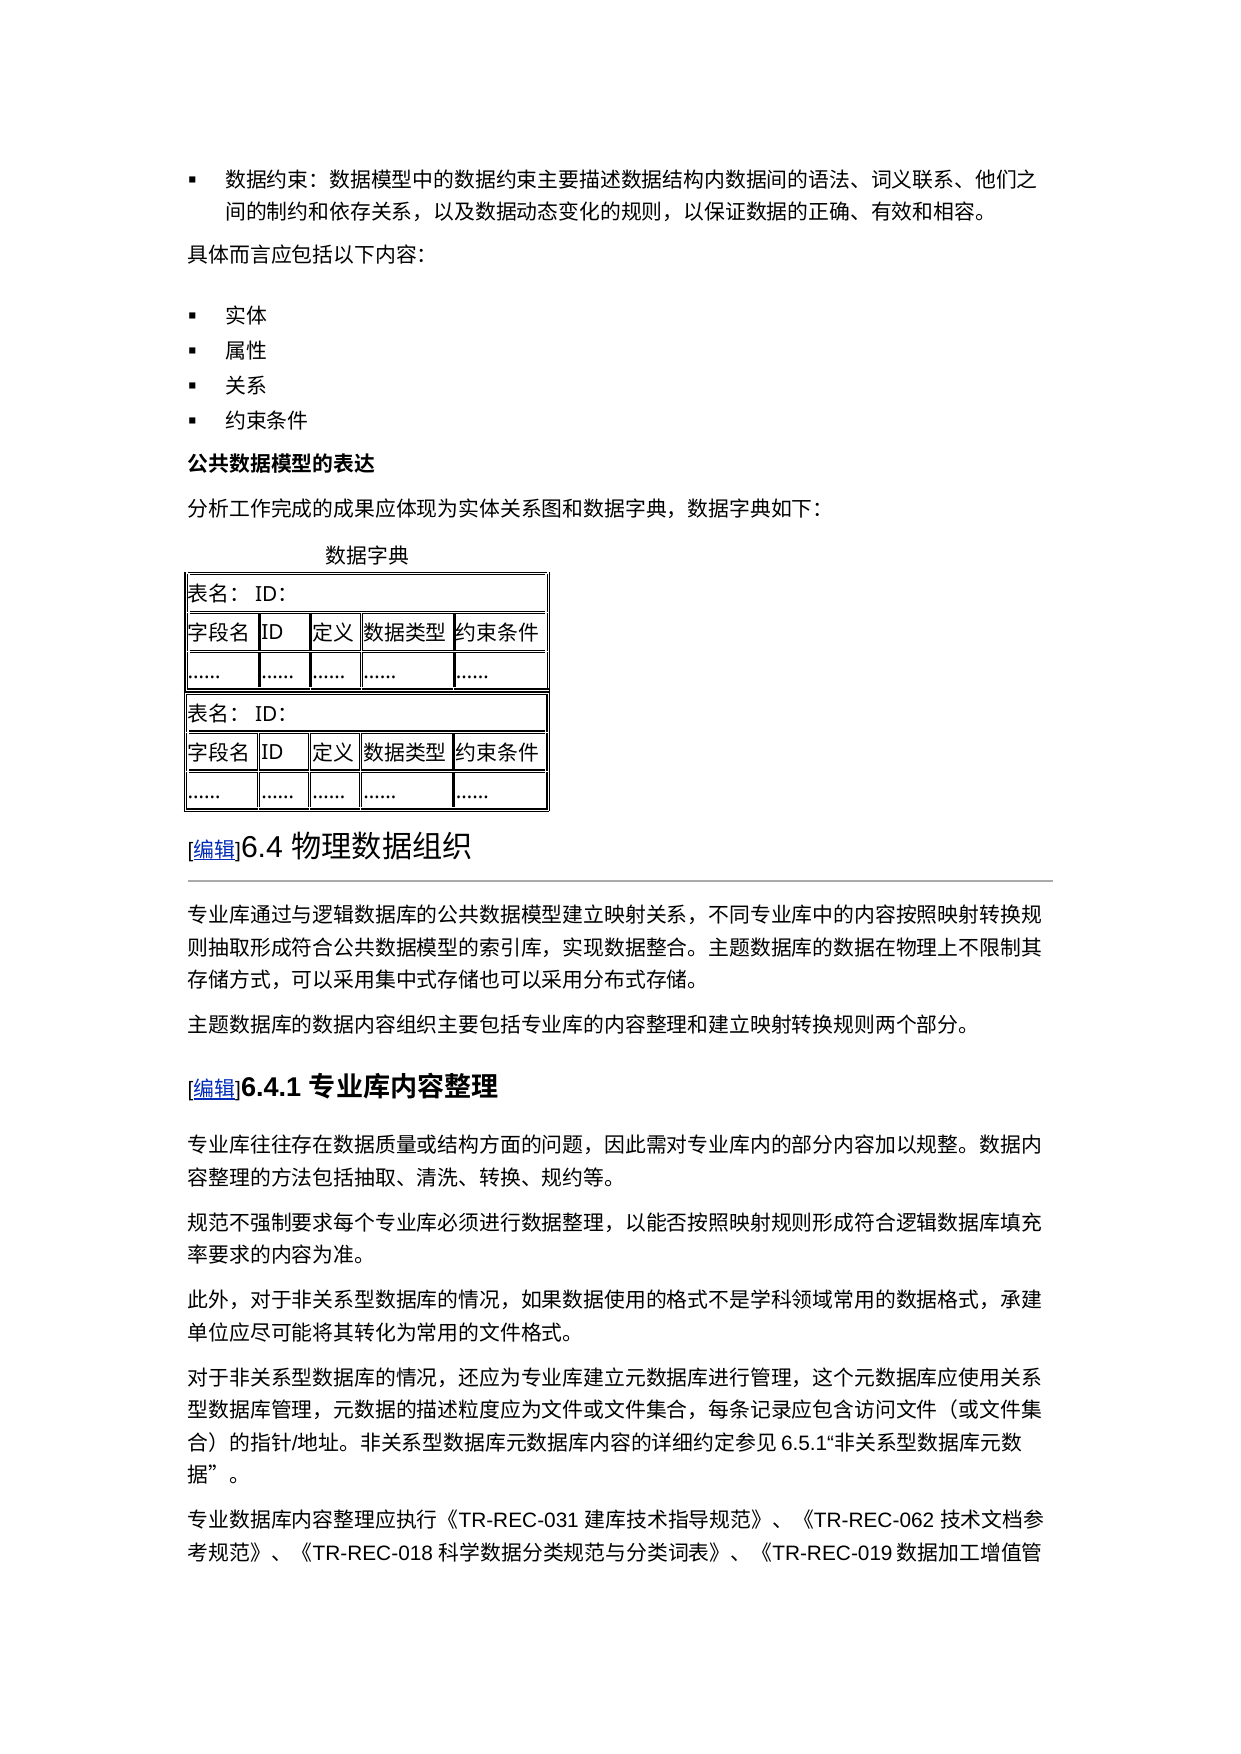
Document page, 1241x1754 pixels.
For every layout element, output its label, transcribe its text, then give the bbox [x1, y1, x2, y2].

table_header 表名： ID： [187, 695, 546, 730]
text 公共数据模型的表达 [187, 446, 1053, 479]
list 数据约束：数据模型中的数据约束主要描述数据结构内数据间的语法、词义联系、他们之间的制约和依存关系，以及数据动态变化的规则，以保证数据的正确、有效和相容。 [187, 162, 1053, 227]
table_cell …… [187, 769, 259, 808]
text 专业库通过与逻辑数据库的公共数据模型建立映射关系，不同专业库中的内容按照映射转换规则抽取形成符合公共数据模型的索引库，实现数据整合。主题数据库的数据在物理上不限制其存储方式，可以采用集中式存储也可以采用分布式存储。 [187, 897, 1053, 994]
text 主题数据库的数据内容组织主要包括专业库的内容整理和建立映射转换规则两个部分。 [187, 1007, 1053, 1039]
table_cell …… [259, 653, 310, 688]
table_cell 定义 [311, 734, 359, 769]
table_cell 定义 [312, 614, 360, 649]
table_cell 数据类型 [362, 734, 452, 769]
table_cell ID [261, 614, 309, 649]
table_cell 数据类型 [363, 614, 453, 649]
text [187, 1502, 1053, 1567]
table_cell 字段名 [186, 611, 259, 649]
table_cell …… [310, 653, 361, 688]
text 分析工作完成的成果应体现为实体关系图和数据字典，数据字典如下： [187, 491, 1053, 524]
table_cell …… [188, 650, 259, 688]
table_header 数据字典 [186, 536, 548, 572]
table_cell 约束条件 [455, 730, 547, 769]
text 规范不强制要求每个专业库必须进行数据整理，以能否按照映射规则形成符合逻辑数据库填充率要求的内容为准。 [187, 1204, 1053, 1269]
table_cell 字段名 [187, 730, 257, 769]
text 专业库往往存在数据质量或结构方面的问题，因此需对专业库内的部分内容加以规整。数据内容整理的方法包括抽取、清洗、转换、规约等。 [187, 1127, 1053, 1192]
text 具体而言应包括以下内容： [187, 237, 1053, 269]
table_cell 约束条件 [454, 611, 548, 649]
text [编辑]6.4 物理数据组织 [187, 811, 1053, 882]
table_cell …… [310, 773, 361, 808]
table_cell …… [453, 769, 547, 808]
list 实体 [187, 299, 1053, 331]
table_cell …… [454, 650, 547, 688]
table_cell 表名： ID： [186, 572, 548, 611]
table_cell …… [259, 773, 310, 808]
table_cell …… [361, 653, 454, 688]
text 此外，对于非关系型数据库的情况，如果数据使用的格式不是学科领域常用的数据格式，承建单位应尽可能将其转化为常用的文件格式。 [187, 1282, 1053, 1347]
table_cell ID [260, 734, 308, 769]
text [编辑]6.4.1 专业库内容整理 [187, 1052, 1053, 1117]
table_cell …… [361, 773, 453, 808]
text 对于非关系型数据库的情况，还应为专业库建立元数据库进行管理，这个元数据库应使用关系型数据库管理，元数据的描述粒度应为文件或文件集合，每条记录应包含访问文件（或文件集合）的指针/地址。非关系型数据库元数据库内容的详细约定参见6.5.1“非关系型数据库元数据”。 [187, 1359, 1053, 1489]
list 关系 [187, 369, 1053, 401]
list 约束条件 [187, 404, 1053, 436]
list 属性 [187, 334, 1053, 366]
